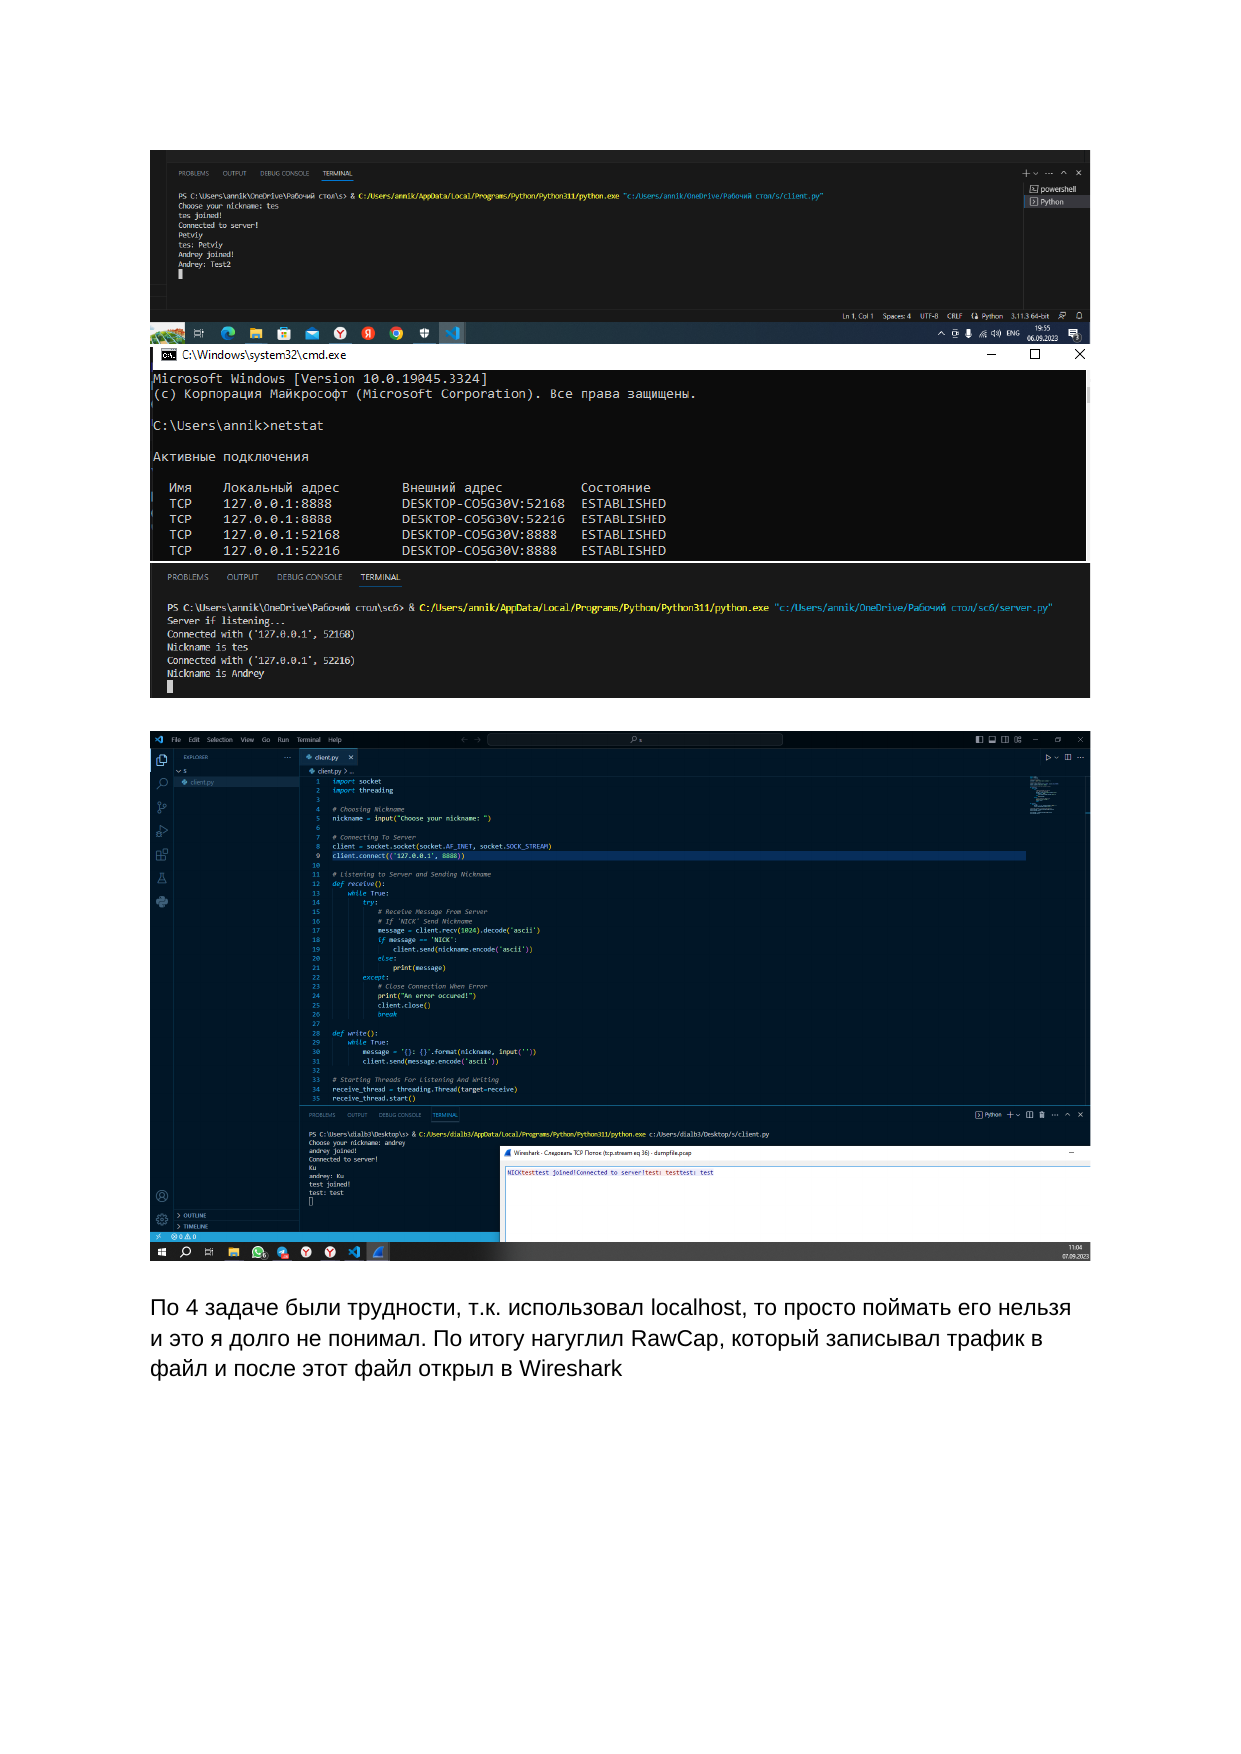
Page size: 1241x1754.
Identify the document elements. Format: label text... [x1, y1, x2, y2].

picture [150, 731, 1091, 1261]
text По 4 задаче были трудности, т.к. использовал localhost, то просто поймать его нельзя и это я долго не понимал. По итогу нагуглил RawCap, который записывал трафик в файл и после этот файл открыл в Wireshark [150, 1294, 1090, 1381]
picture [150, 150, 1091, 344]
picture [150, 347, 1091, 561]
picture [150, 563, 1091, 698]
